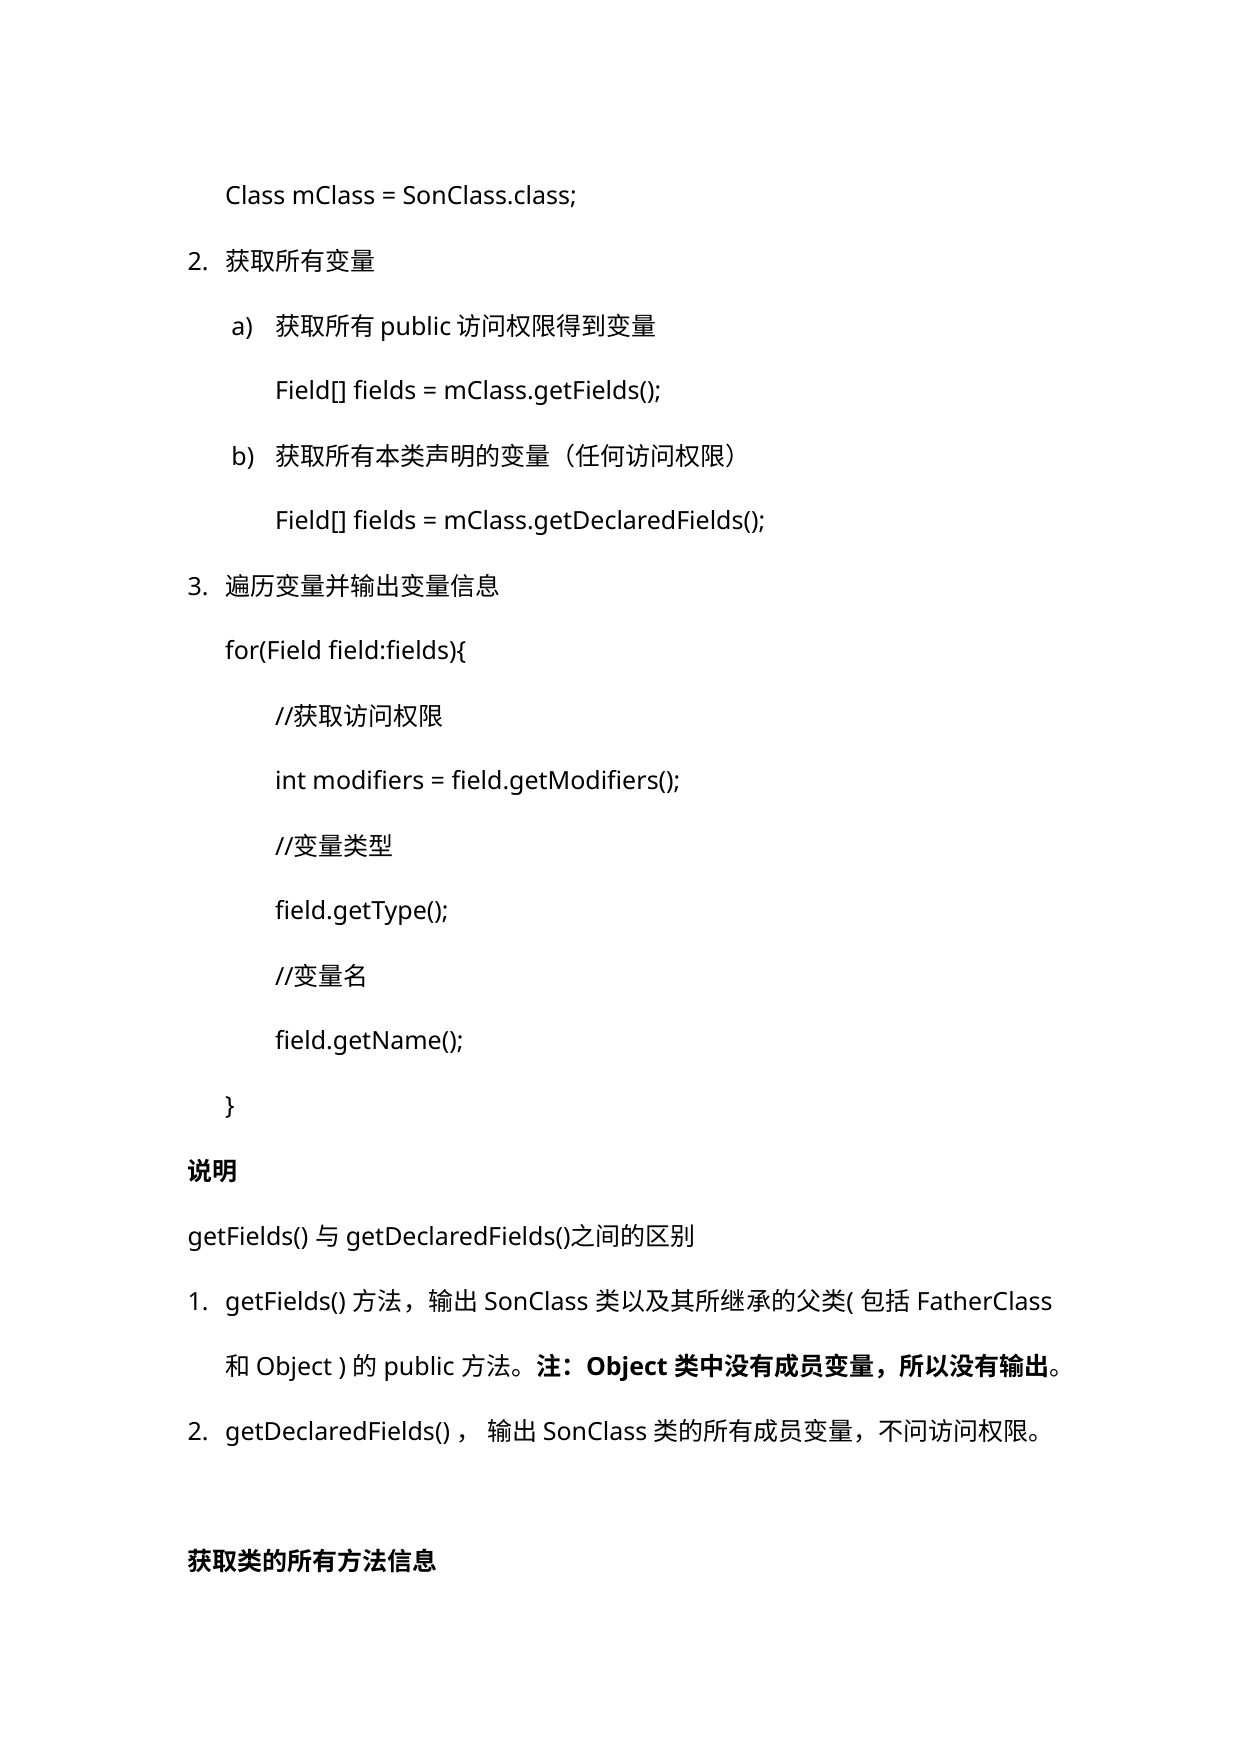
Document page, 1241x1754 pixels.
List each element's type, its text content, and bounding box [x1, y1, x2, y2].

list Class mClass = SonClass.class; [225, 162, 1053, 227]
list getFields() 方法，输出 SonClass 类以及其所继承的父类( 包括 FatherClass 和 Object ) 的 public 方法。注：Object 类中没有成员变量，所以没有输出。 [187, 1267, 1053, 1397]
text //变量类型 [225, 812, 1053, 877]
text 说明 [187, 1137, 1053, 1202]
text } [225, 1072, 1053, 1137]
text //变量名 [225, 942, 1053, 1007]
list 获取所有变量 [187, 227, 1053, 292]
list Field[] fields = mClass.getFields(); [275, 357, 1053, 422]
list 遍历变量并输出变量信息 [187, 552, 1053, 617]
text for(Field field:fields){ [225, 617, 1053, 682]
list 获取所有public访问权限得到变量 [231, 292, 1053, 357]
list Field[] fields = mClass.getDeclaredFields(); [275, 487, 1053, 552]
text getFields() 与 getDeclaredFields()之间的区别 [187, 1202, 1053, 1267]
text //获取访问权限 [225, 682, 1053, 747]
list getDeclaredFields() ， 输出 SonClass 类的所有成员变量，不问访问权限。 [187, 1397, 1053, 1462]
text int modifiers = field.getModifiers(); [225, 747, 1053, 812]
list 获取所有本类声明的变量（任何访问权限） [231, 422, 1053, 487]
text 获取类的所有方法信息 [187, 1527, 1053, 1592]
text field.getName(); [225, 1007, 1053, 1072]
text field.getType(); [225, 877, 1053, 942]
